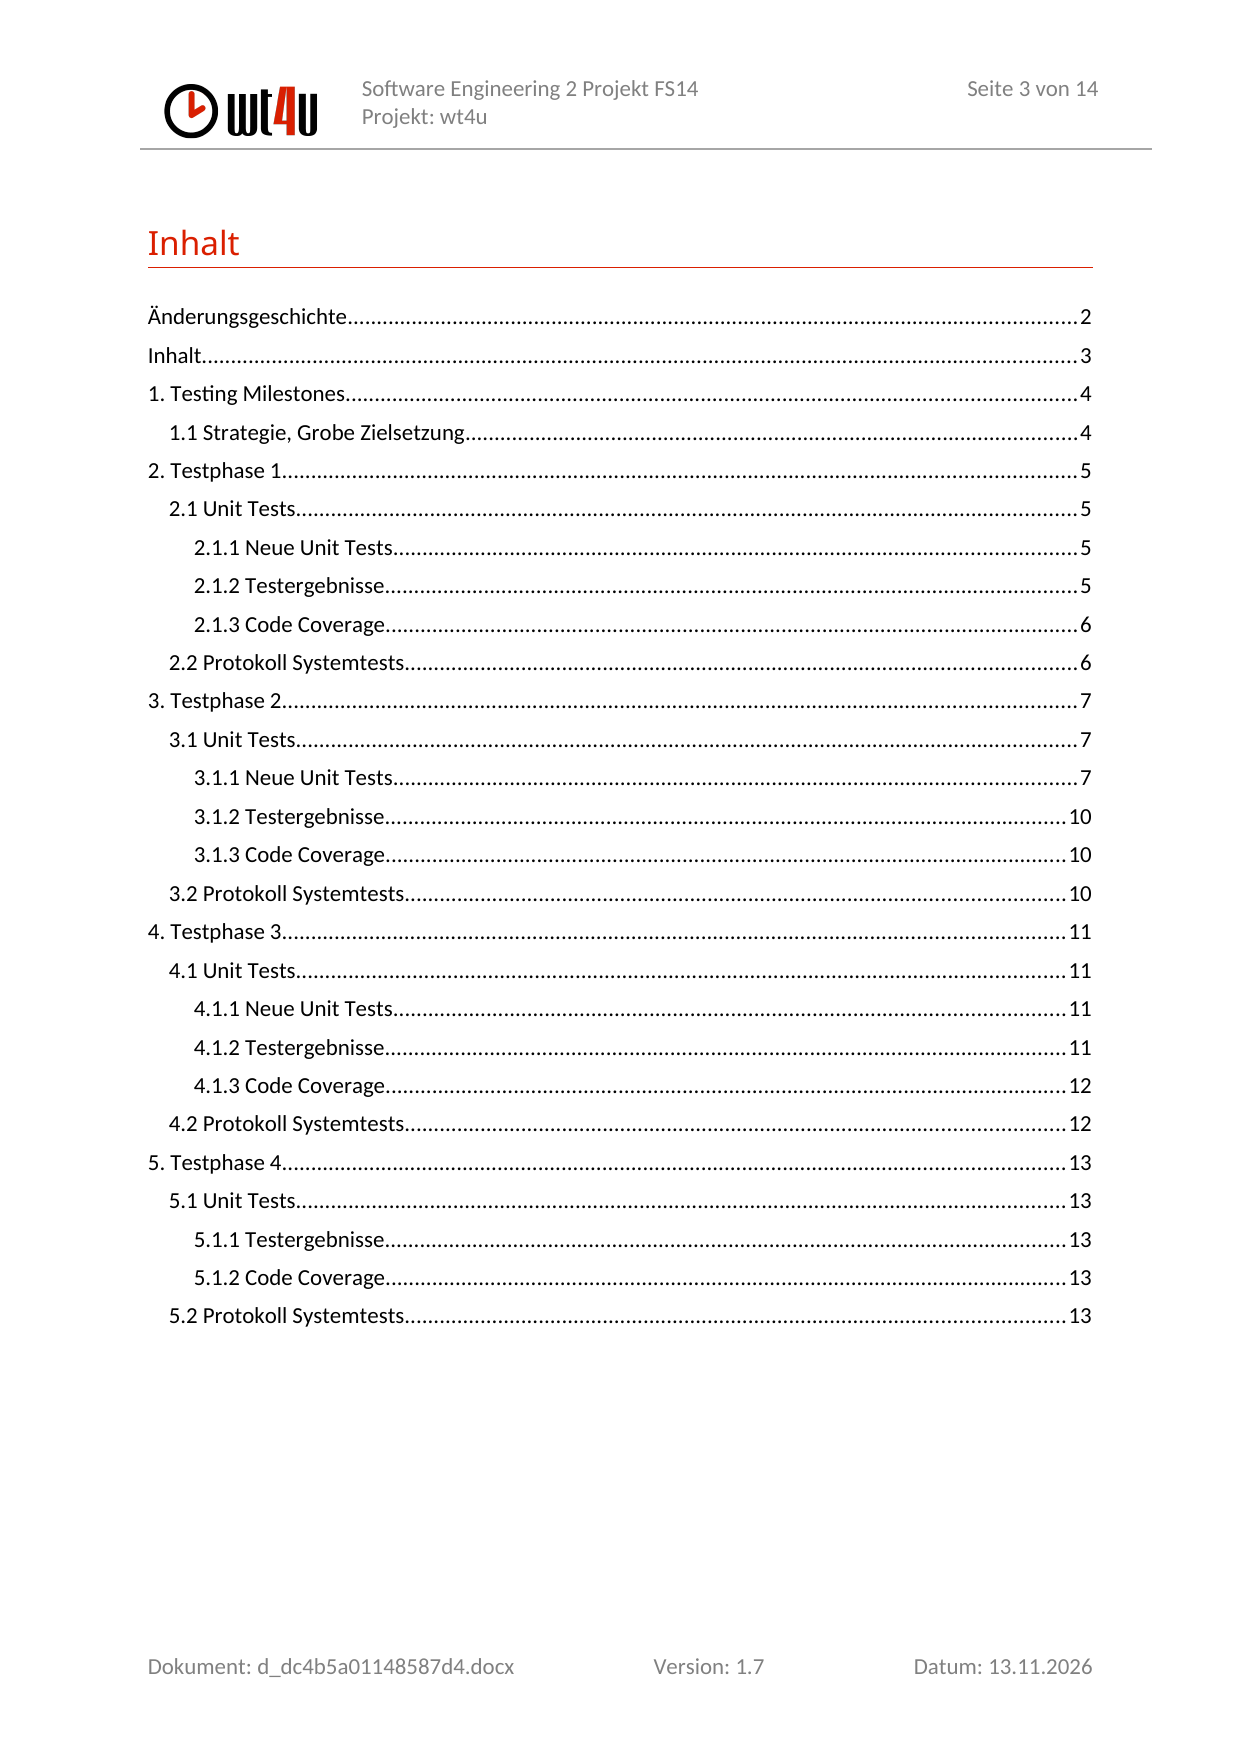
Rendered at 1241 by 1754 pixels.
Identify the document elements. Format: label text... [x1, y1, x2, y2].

picture [147, 73, 334, 149]
subtitle Inhalt [148, 219, 1093, 267]
